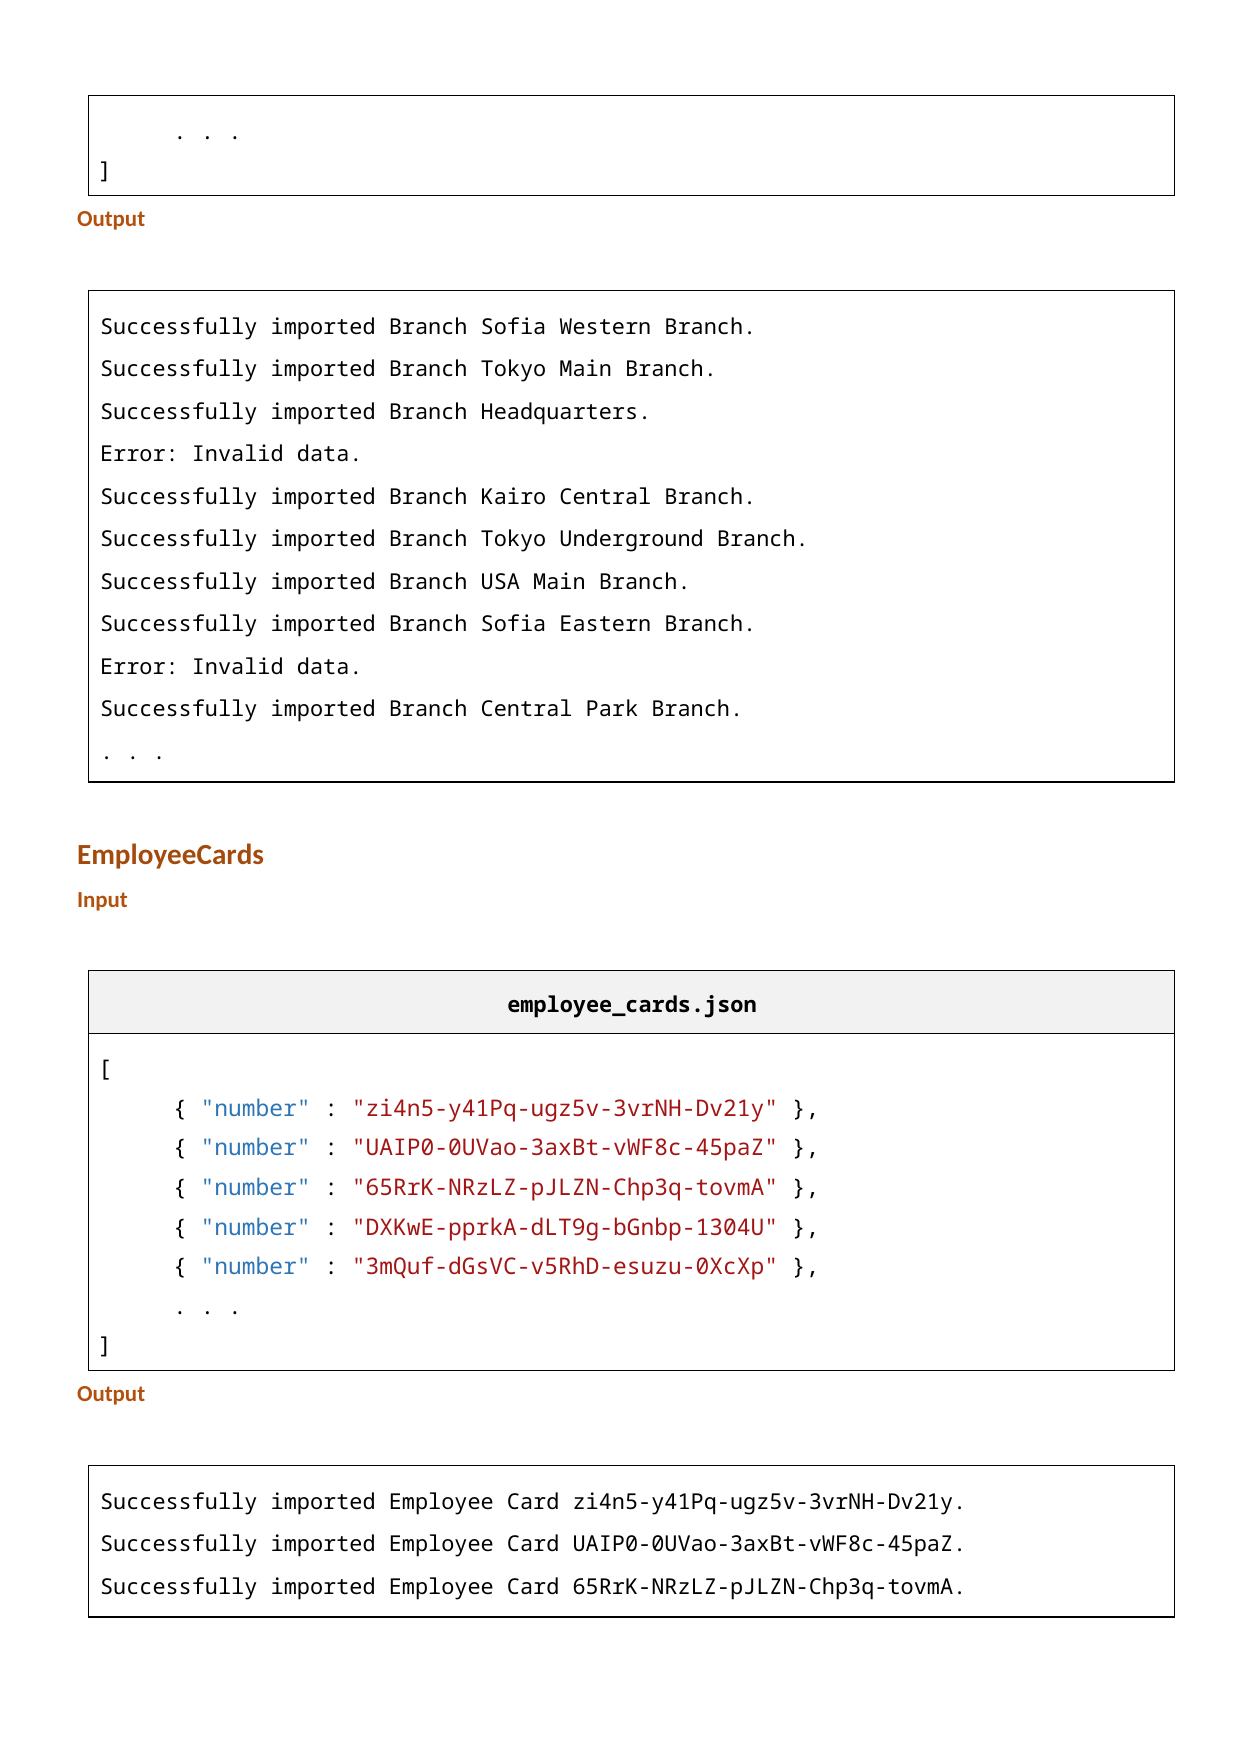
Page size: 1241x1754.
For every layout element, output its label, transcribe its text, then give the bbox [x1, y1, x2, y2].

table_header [89, 1466, 1174, 1616]
subtitle Output [77, 1379, 1163, 1408]
table_cell [ { "number" : "zi4n5-y41Pq-ugz5v-3vrNH-Dv21y" }, { "number" : "UAIP0-0UVao-3axBt-vWF8c-45paZ" }, { "number" : "65RrK-NRzLZ-pJLZN-Chp3q-tovmA" }, { "number" : "DXKwE-pprkA-dLT9g-bGnbp-1304U" }, { "number" : "3mQuf-dGsVC-v5RhD-esuzu-0XcXp" }, . . . ] [89, 1034, 1174, 1370]
subtitle EmployeeCards [77, 795, 1163, 871]
table_header Successfully imported Branch Sofia Western Branch. Successfully imported Branch Tokyo Main Branch. Successfully imported Branch Headquarters. Error: Invalid data. Successfully imported Branch Kairo Central Branch. Successfully imported Branch Tokyo Underground Branch. Successfully imported Branch USA Main Branch. Successfully imported Branch Sofia Eastern Branch. Error: Invalid data. Successfully imported Branch Central Park Branch. . . . [89, 291, 1174, 781]
subtitle Output [77, 204, 1163, 233]
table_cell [89, 96, 1174, 195]
table_header employee_cards.json [89, 971, 1174, 1033]
subtitle Input [77, 885, 1163, 913]
